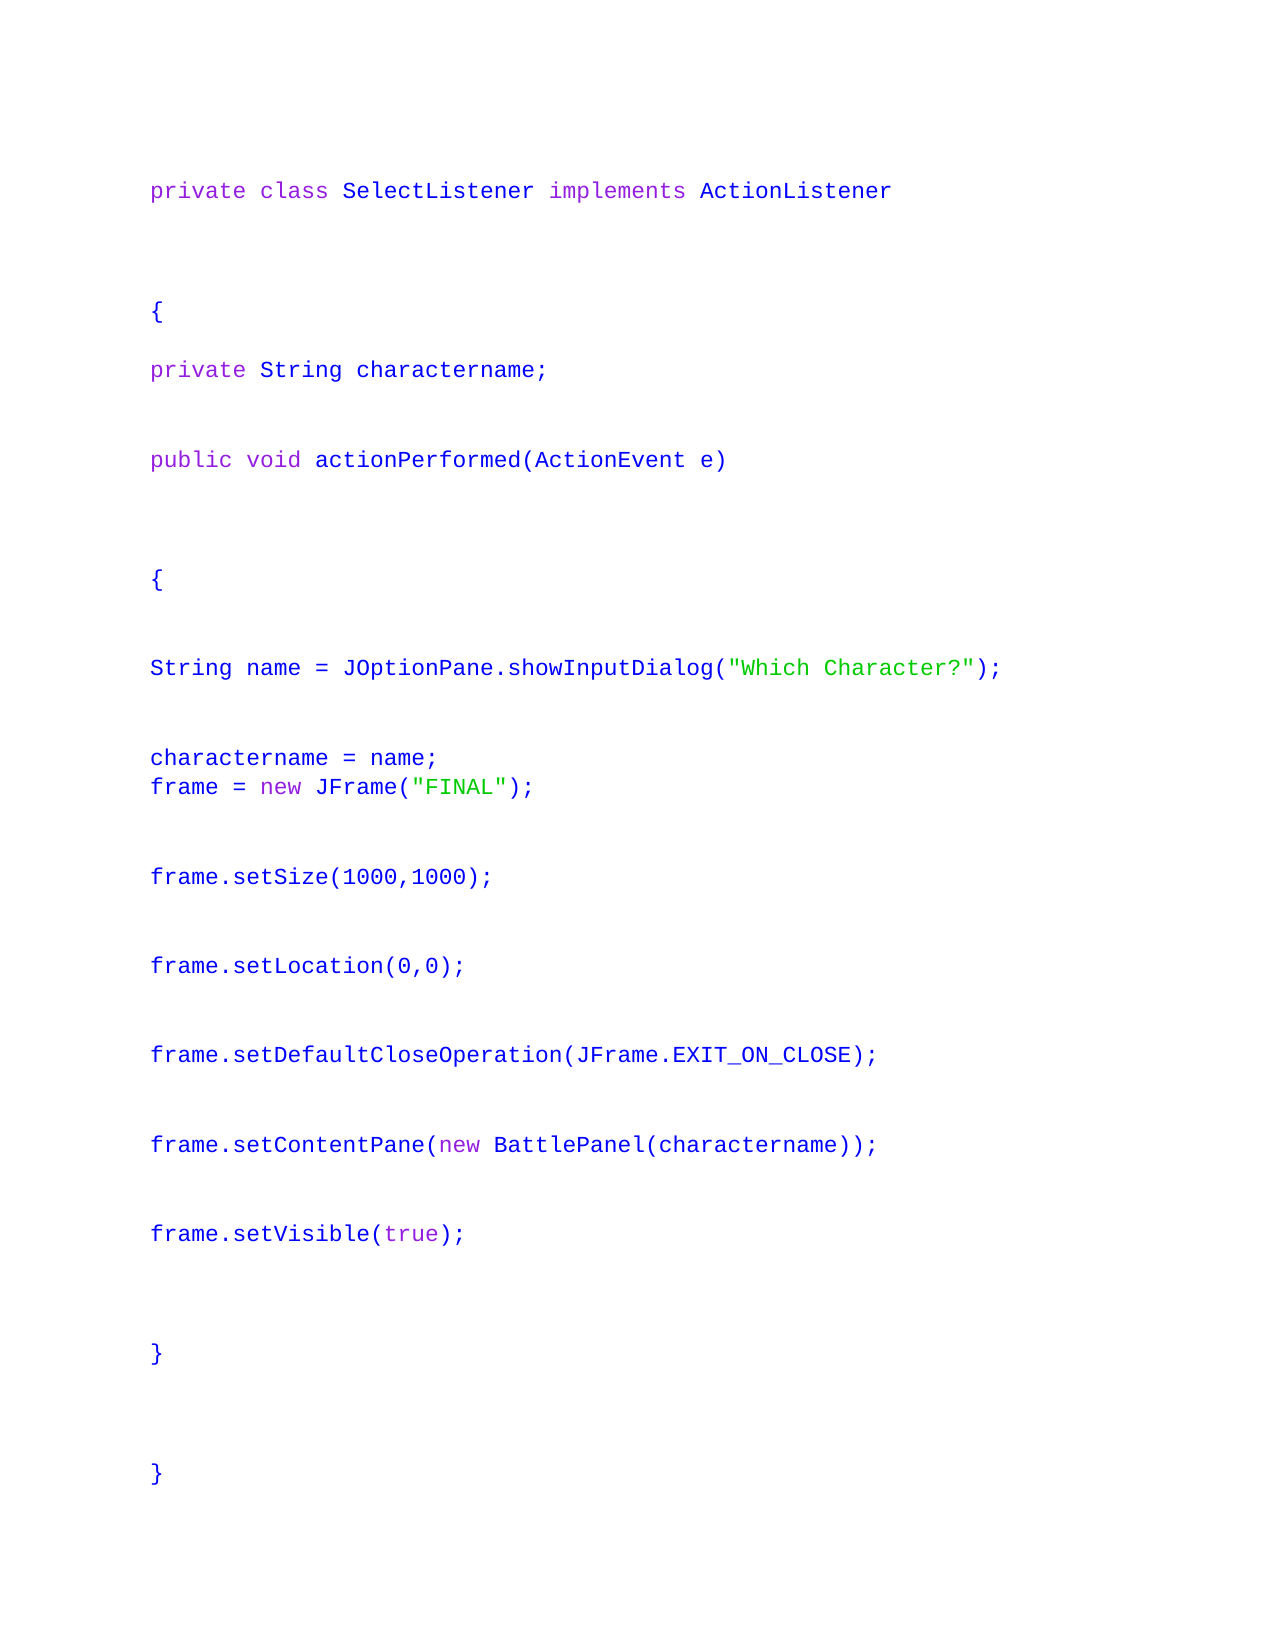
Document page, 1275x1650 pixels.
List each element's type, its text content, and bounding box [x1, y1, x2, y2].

text frame.setLocation(0,0); [150, 954, 1125, 980]
text String name = JOptionPane.showInputDialog("Which Character?"); [150, 656, 1125, 682]
text } [150, 1461, 1125, 1487]
text private String charactername; [150, 358, 1125, 384]
text frame.setDefaultCloseOperation(JFrame.EXIT_ON_CLOSE); [150, 1044, 1125, 1070]
text private class SelectListener implements ActionListener [150, 180, 1125, 206]
text charactername = name; [150, 746, 1125, 772]
text frame.setVisible(true); [150, 1222, 1125, 1248]
text frame.setSize(1000,1000); [150, 865, 1125, 891]
text } [150, 1342, 1125, 1368]
text { [150, 567, 1125, 593]
text { [150, 299, 1125, 325]
text public void actionPerformed(ActionEvent e) [150, 448, 1125, 474]
text frame = new JFrame("FINAL"); [150, 776, 1125, 802]
text frame.setContentPane(new BattlePanel(charactername)); [150, 1133, 1125, 1159]
